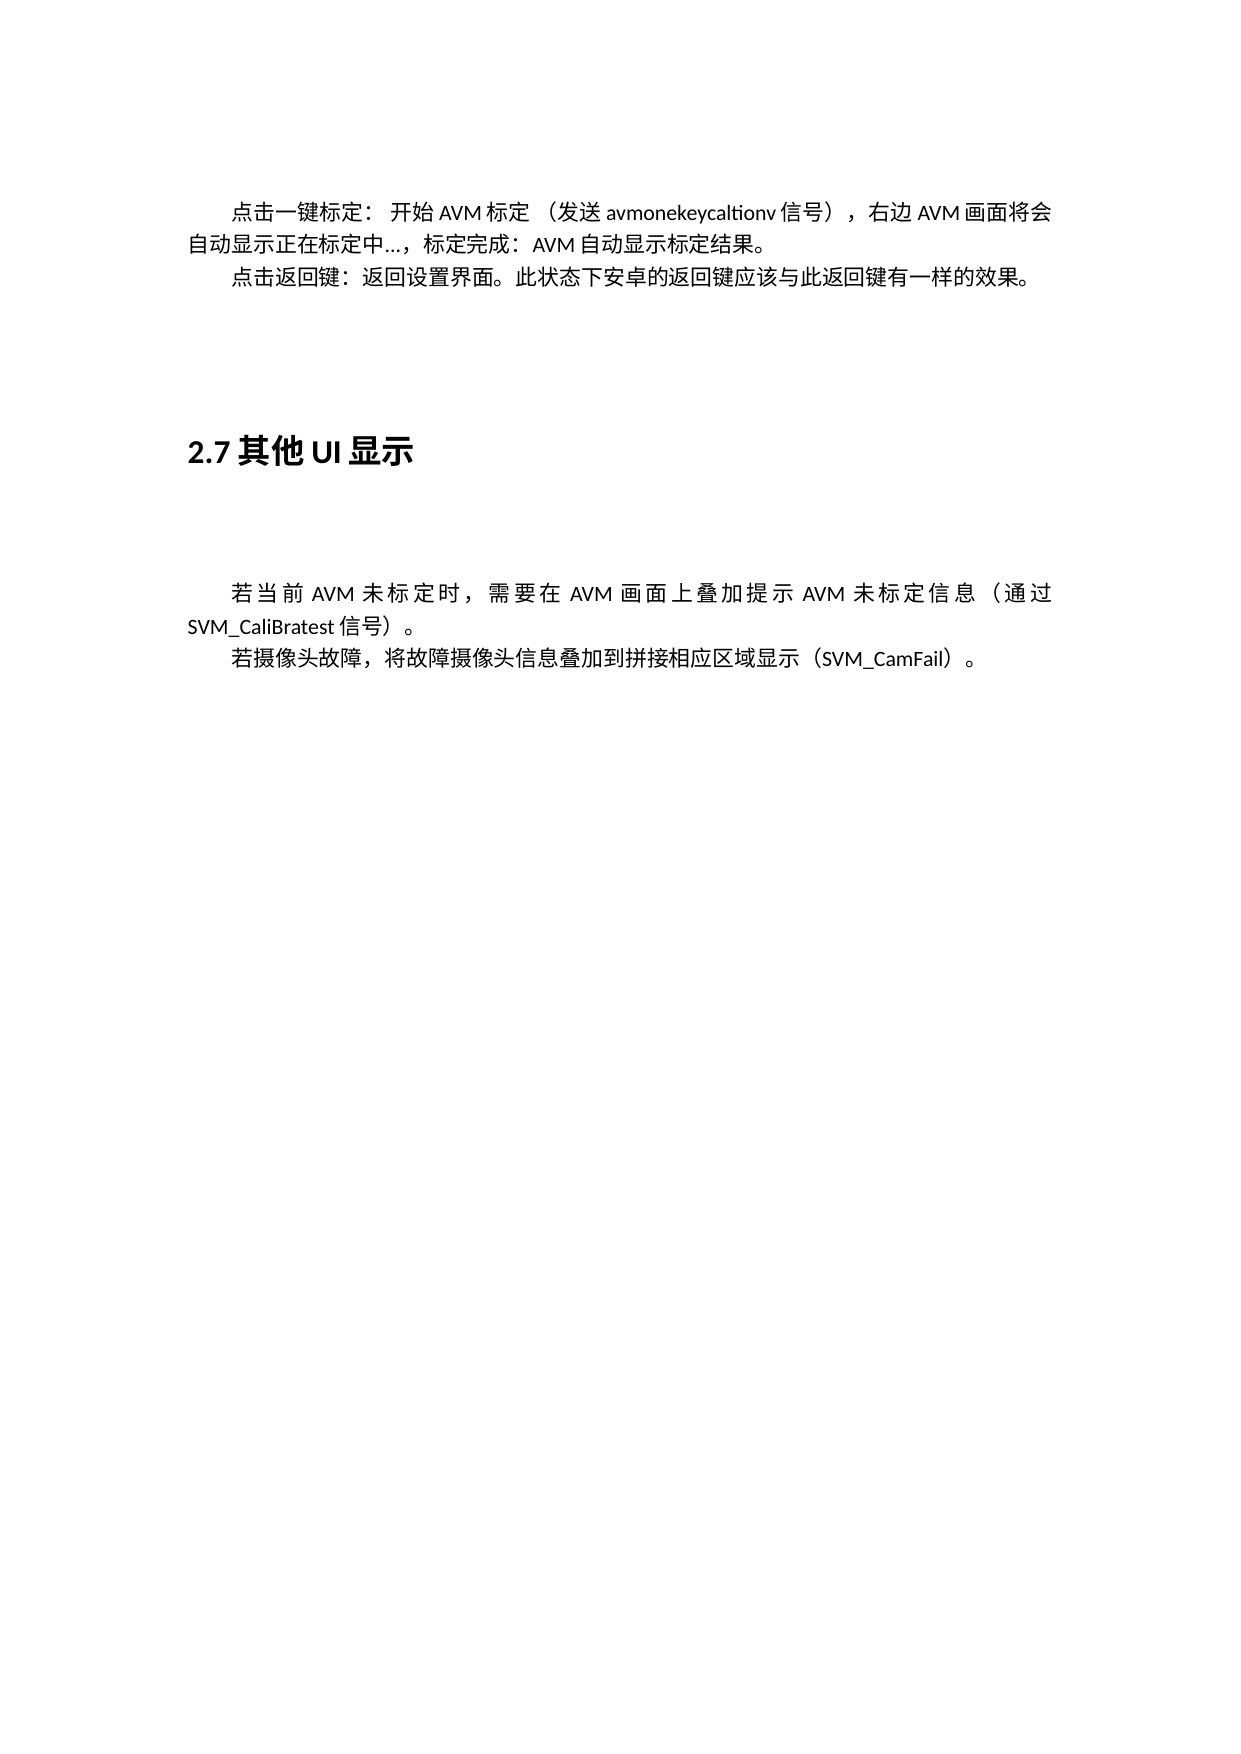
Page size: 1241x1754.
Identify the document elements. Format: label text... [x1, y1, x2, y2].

text 点击返回键：返回设置界面。此状态下安卓的返回键应该与此返回键有一样的效果。 [187, 259, 1053, 292]
text 若摄像头故障，将故障摄像头信息叠加到拼接相应区域显示（SVM_CamFail）。 [187, 641, 1053, 673]
text 点击一键标定： 开始AVM标定 （发送avmonekeycaltionv信号），右边AVM画面将会自动显示正在标定中...，标定完成：AVM自动显示标定结果。 [187, 194, 1053, 259]
subtitle 2.7 其他UI显示 [187, 417, 1053, 482]
text 若当前AVM未标定时，需要在AVM画面上叠加提示AVM未标定信息（通过SVM_CaliBratest信号）。 [187, 576, 1053, 641]
